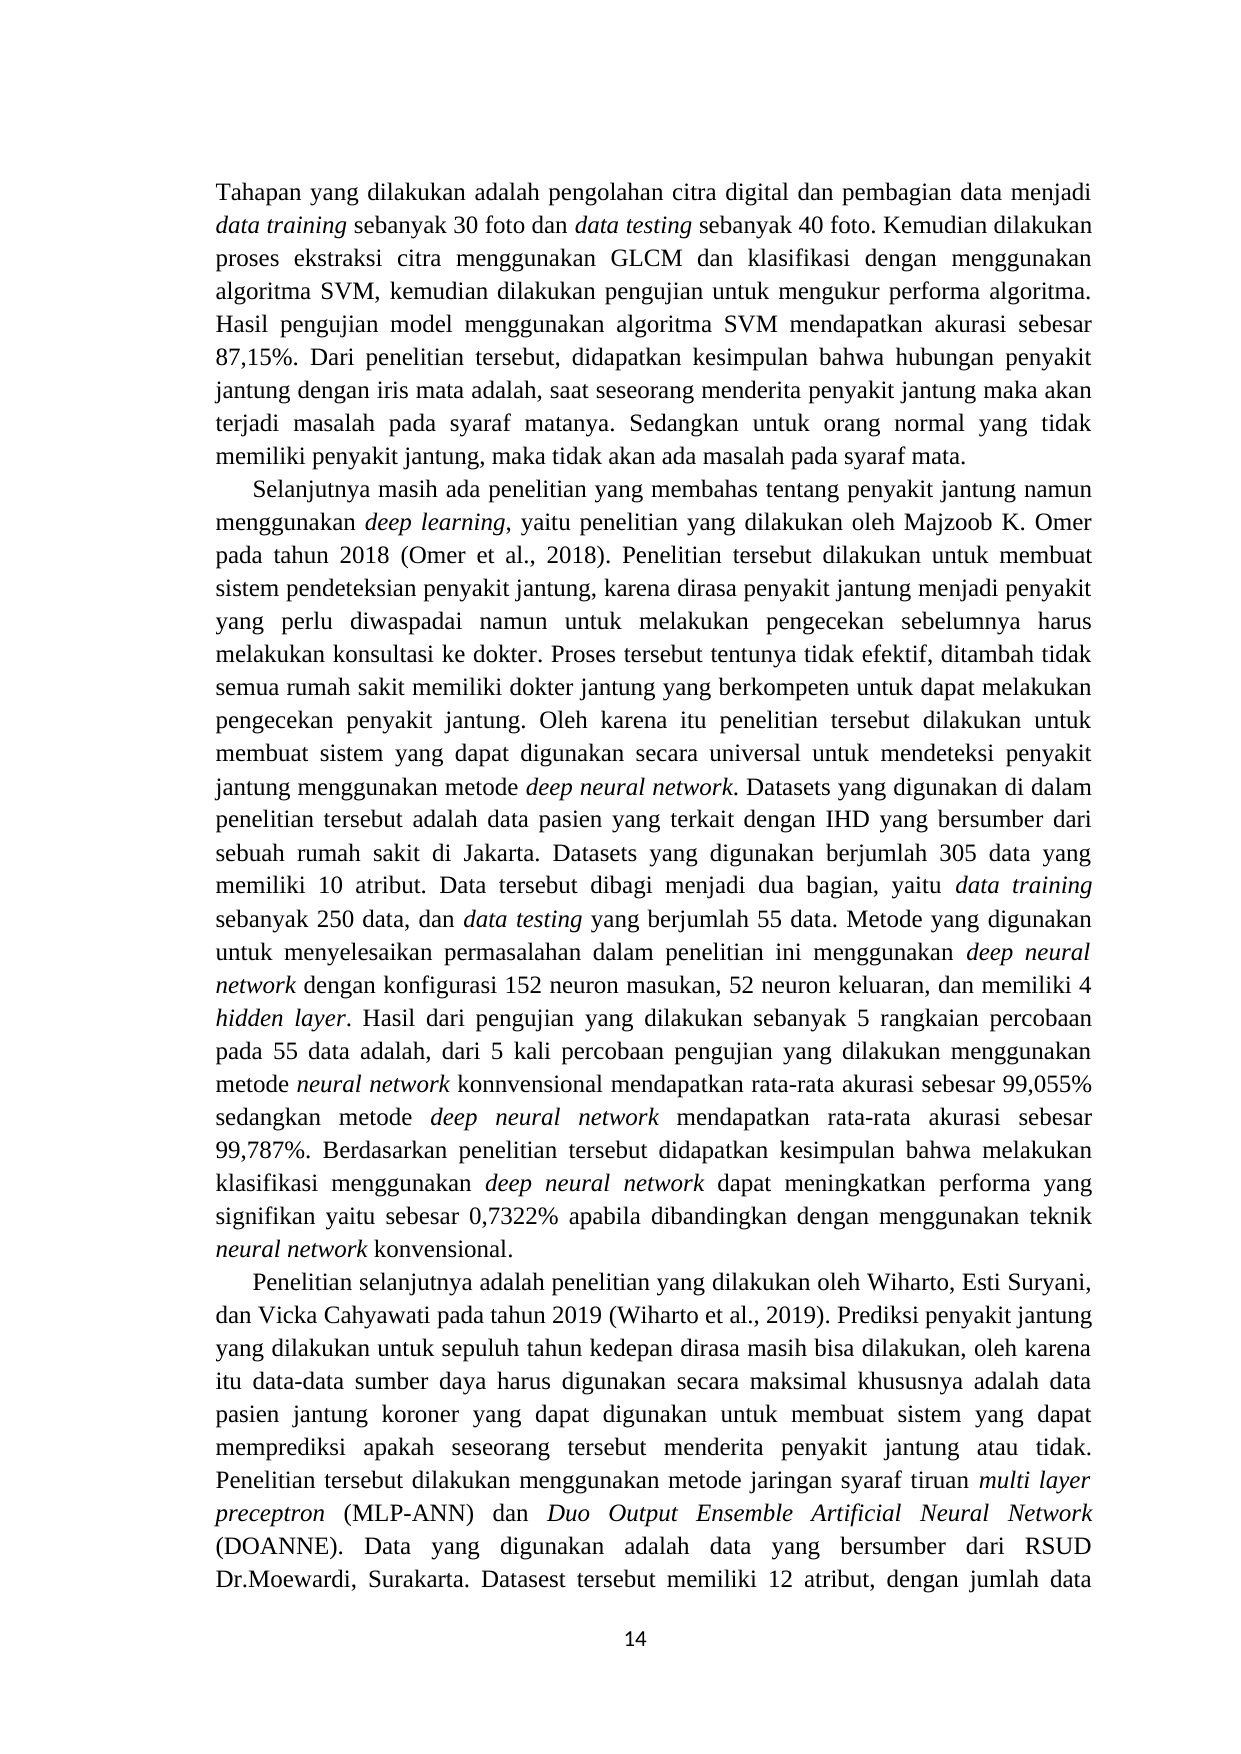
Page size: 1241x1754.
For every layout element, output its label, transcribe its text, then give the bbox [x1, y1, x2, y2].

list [215, 1267, 1092, 1593]
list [215, 177, 1092, 470]
